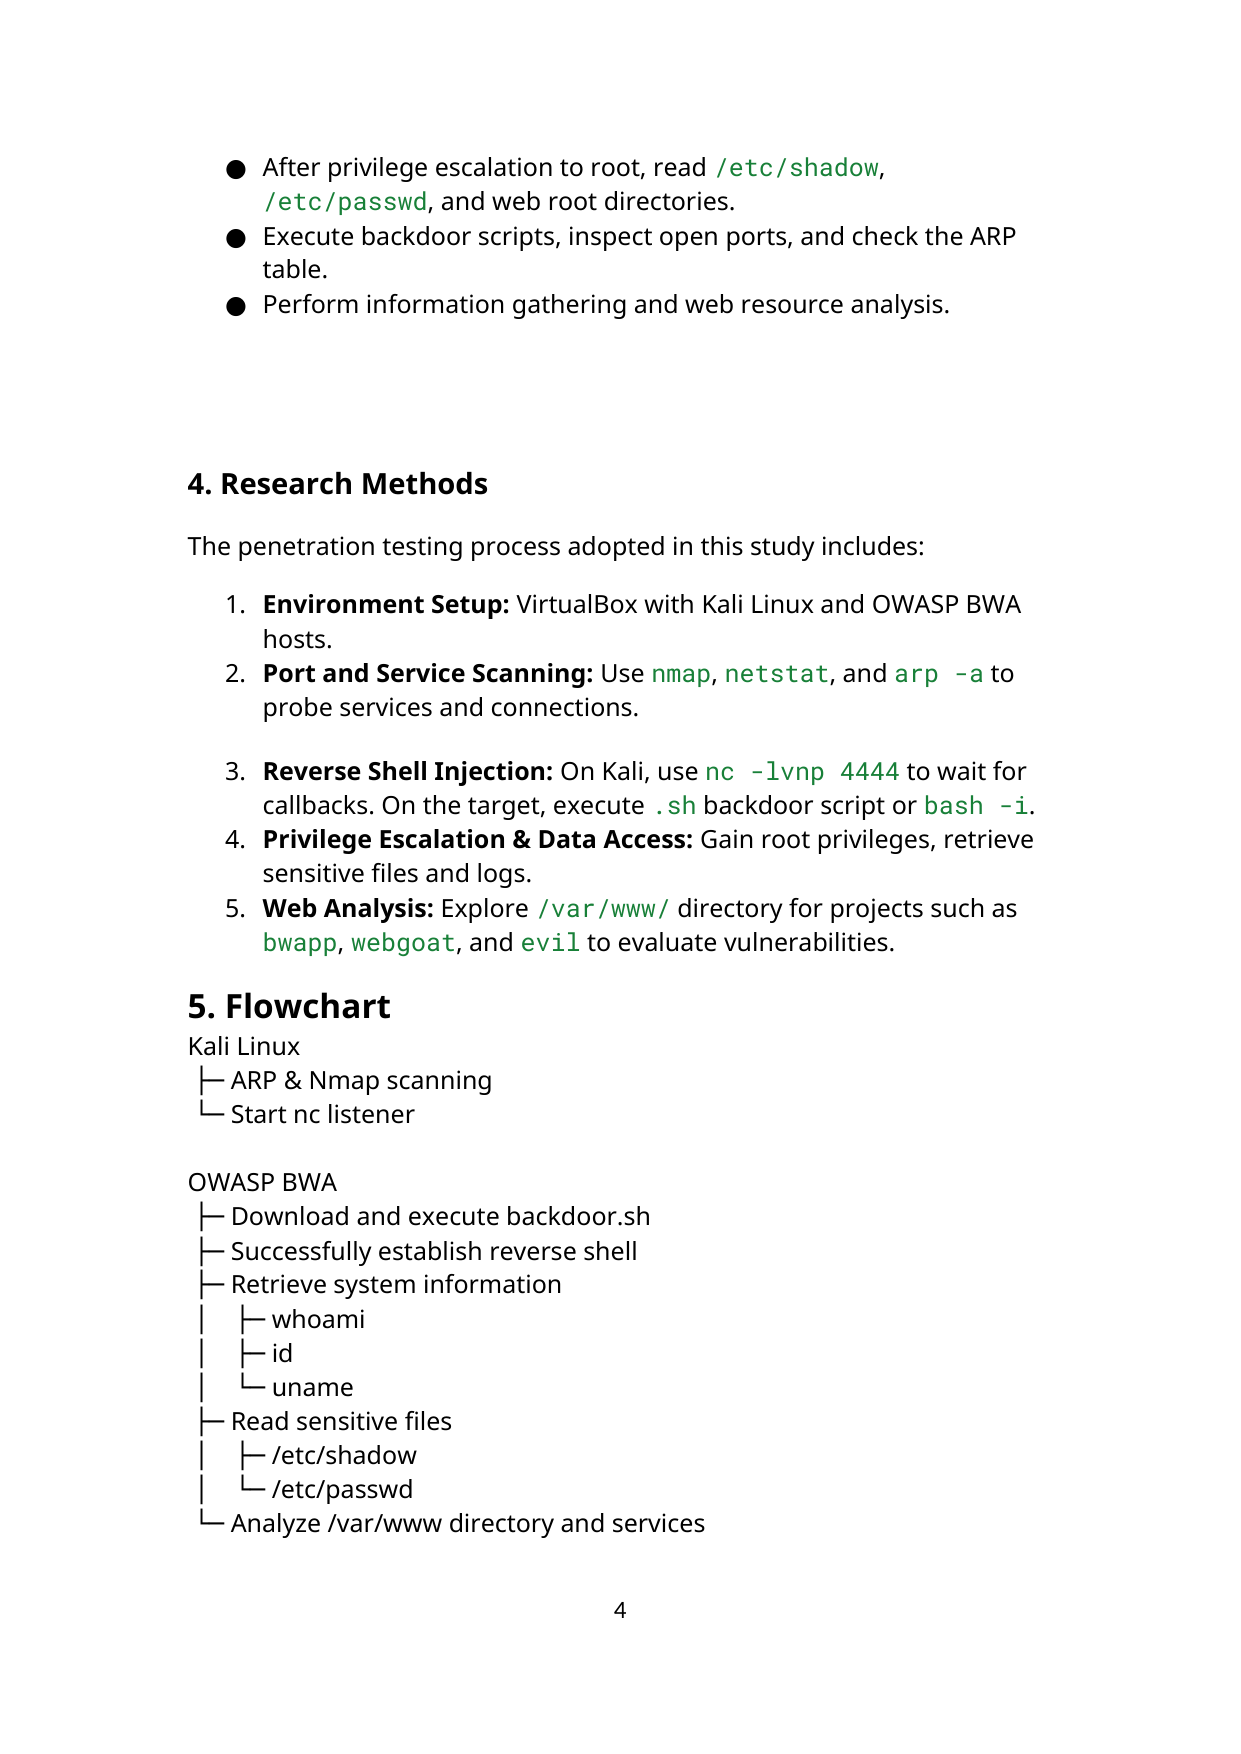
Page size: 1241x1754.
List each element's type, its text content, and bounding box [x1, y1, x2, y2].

list Privilege Escalation & Data Access: Gain root privileges, retrieve sensitive files and logs. [225, 822, 1053, 890]
list Perform information gathering and web resource analysis. [225, 286, 1053, 320]
text OWASP BWA [187, 1165, 1053, 1199]
text ├─ Read sensitive files [187, 1403, 1053, 1437]
text │ ├─ /etc/shadow [187, 1437, 1053, 1472]
text └─ Start nc listener [187, 1097, 1053, 1131]
text │ └─ uname [187, 1369, 1053, 1403]
text │ └─ /etc/passwd [187, 1472, 1053, 1506]
text └─ Analyze /var/www directory and services [187, 1506, 1053, 1540]
text The penetration testing process adopted in this study includes: [187, 528, 1053, 562]
text │ ├─ whoami [187, 1301, 1053, 1335]
text Kali Linux [187, 1029, 1053, 1063]
text ├─ Download and execute backdoor.sh [187, 1199, 1053, 1233]
list Environment Setup: VirtualBox with Kali Linux and OWASP BWA hosts. [225, 587, 1053, 655]
text 5. Flowchart [187, 983, 1053, 1029]
list Port and Service Scanning: Use nmap, netstat, and arp -a to probe services and connections. [225, 655, 1053, 754]
list Web Analysis: Explore /var/www/ directory for projects such as bwapp, webgoat, and evil to evaluate vulnerabilities. [225, 890, 1053, 958]
text ├─ Retrieve system information [187, 1267, 1053, 1301]
text ├─ Successfully establish reverse shell [187, 1233, 1053, 1267]
list After privilege escalation to root, read /etc/shadow, /etc/passwd, and web root directories. [225, 150, 1053, 218]
text ├─ ARP & Nmap scanning [187, 1063, 1053, 1097]
list Execute backdoor scripts, inspect open ports, and check the ARP table. [225, 218, 1053, 286]
text 4. Research Methods [187, 463, 1053, 503]
text │ ├─ id [187, 1335, 1053, 1369]
list Reverse Shell Injection: On Kali, use nc -lvnp 4444 to wait for callbacks. On the target, execute .sh backdoor script or bash -i. [225, 754, 1053, 822]
